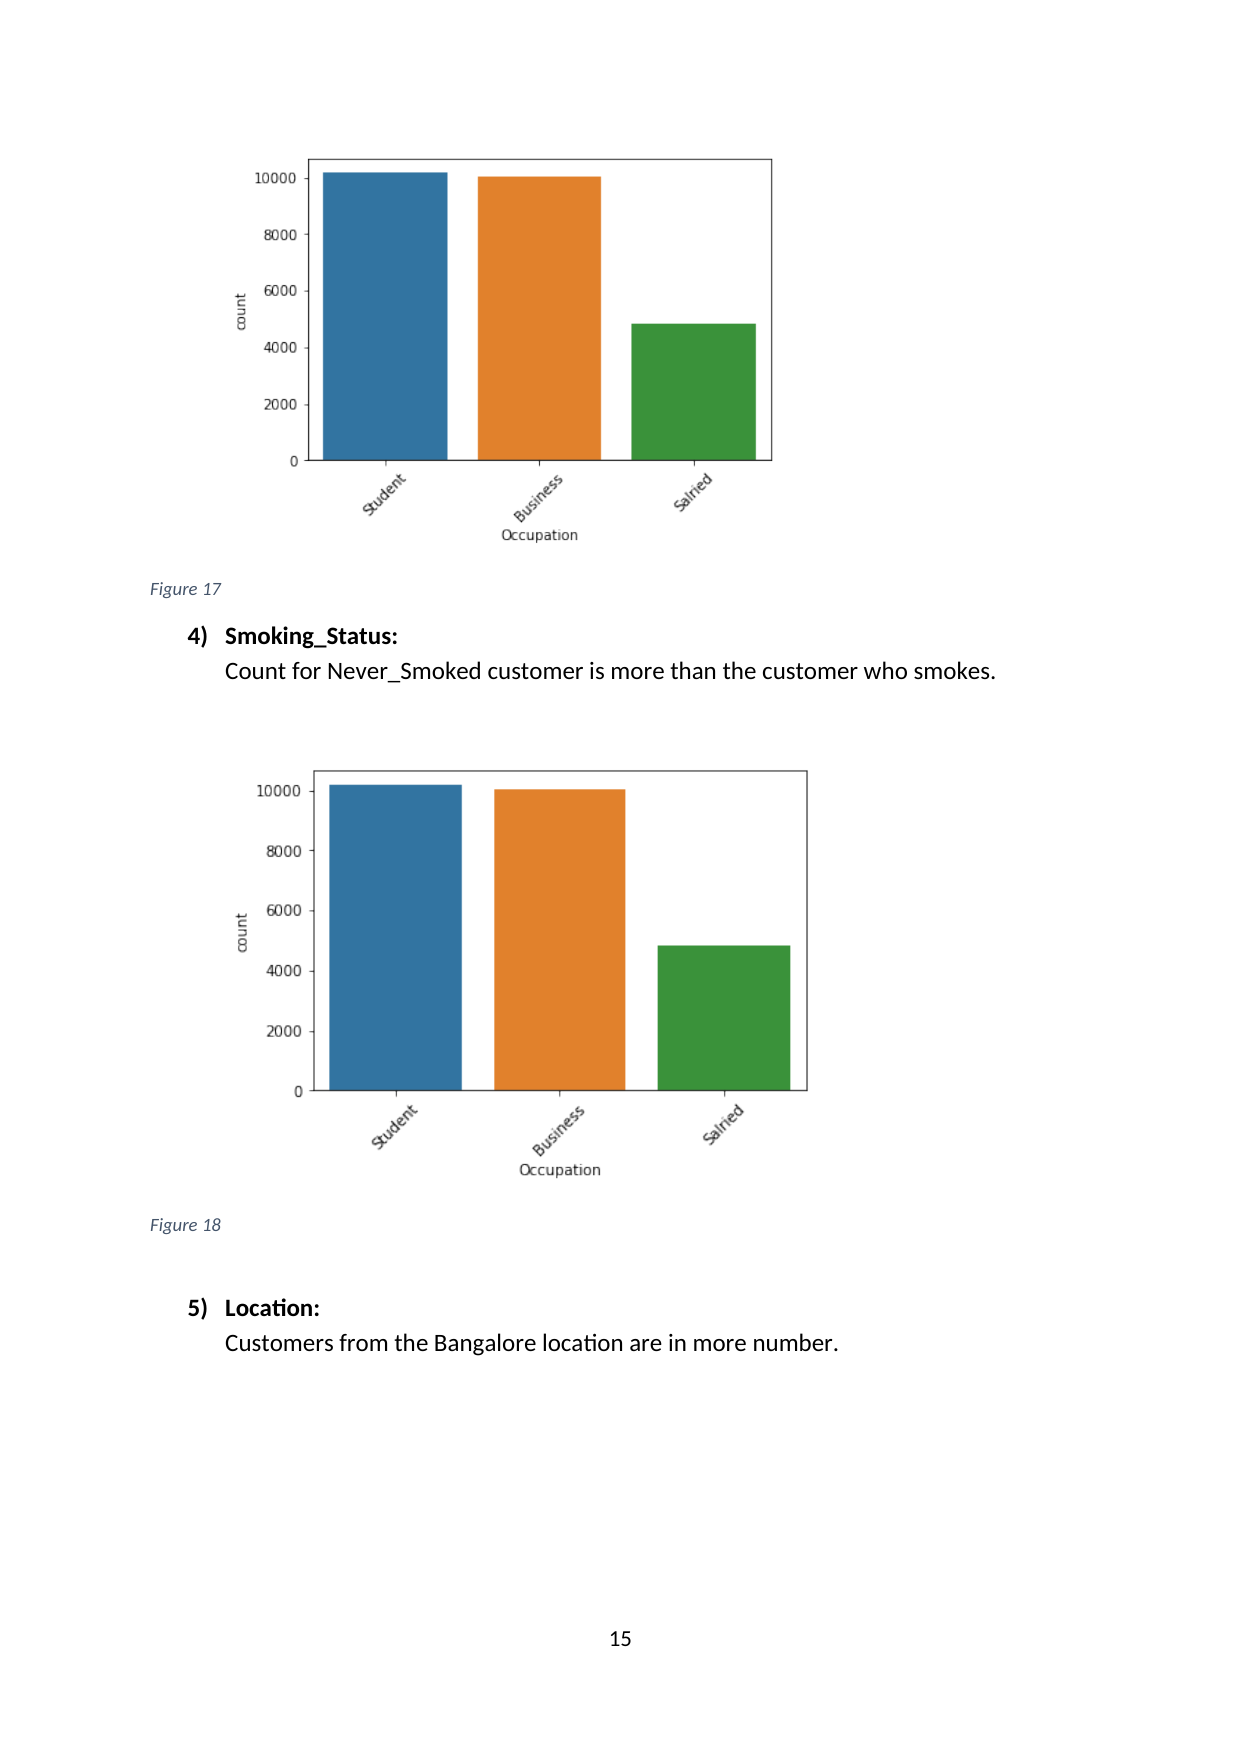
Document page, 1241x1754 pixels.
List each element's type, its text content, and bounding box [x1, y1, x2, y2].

list Location: [187, 1292, 1090, 1323]
picture [225, 150, 780, 553]
list Smoking_Status: [187, 621, 1090, 651]
list Count for Never_Smoked customer is more than the customer who smokes. [225, 656, 1090, 686]
picture [225, 760, 817, 1189]
list Customers from the Bangalore location are in more number. [225, 1327, 1090, 1358]
